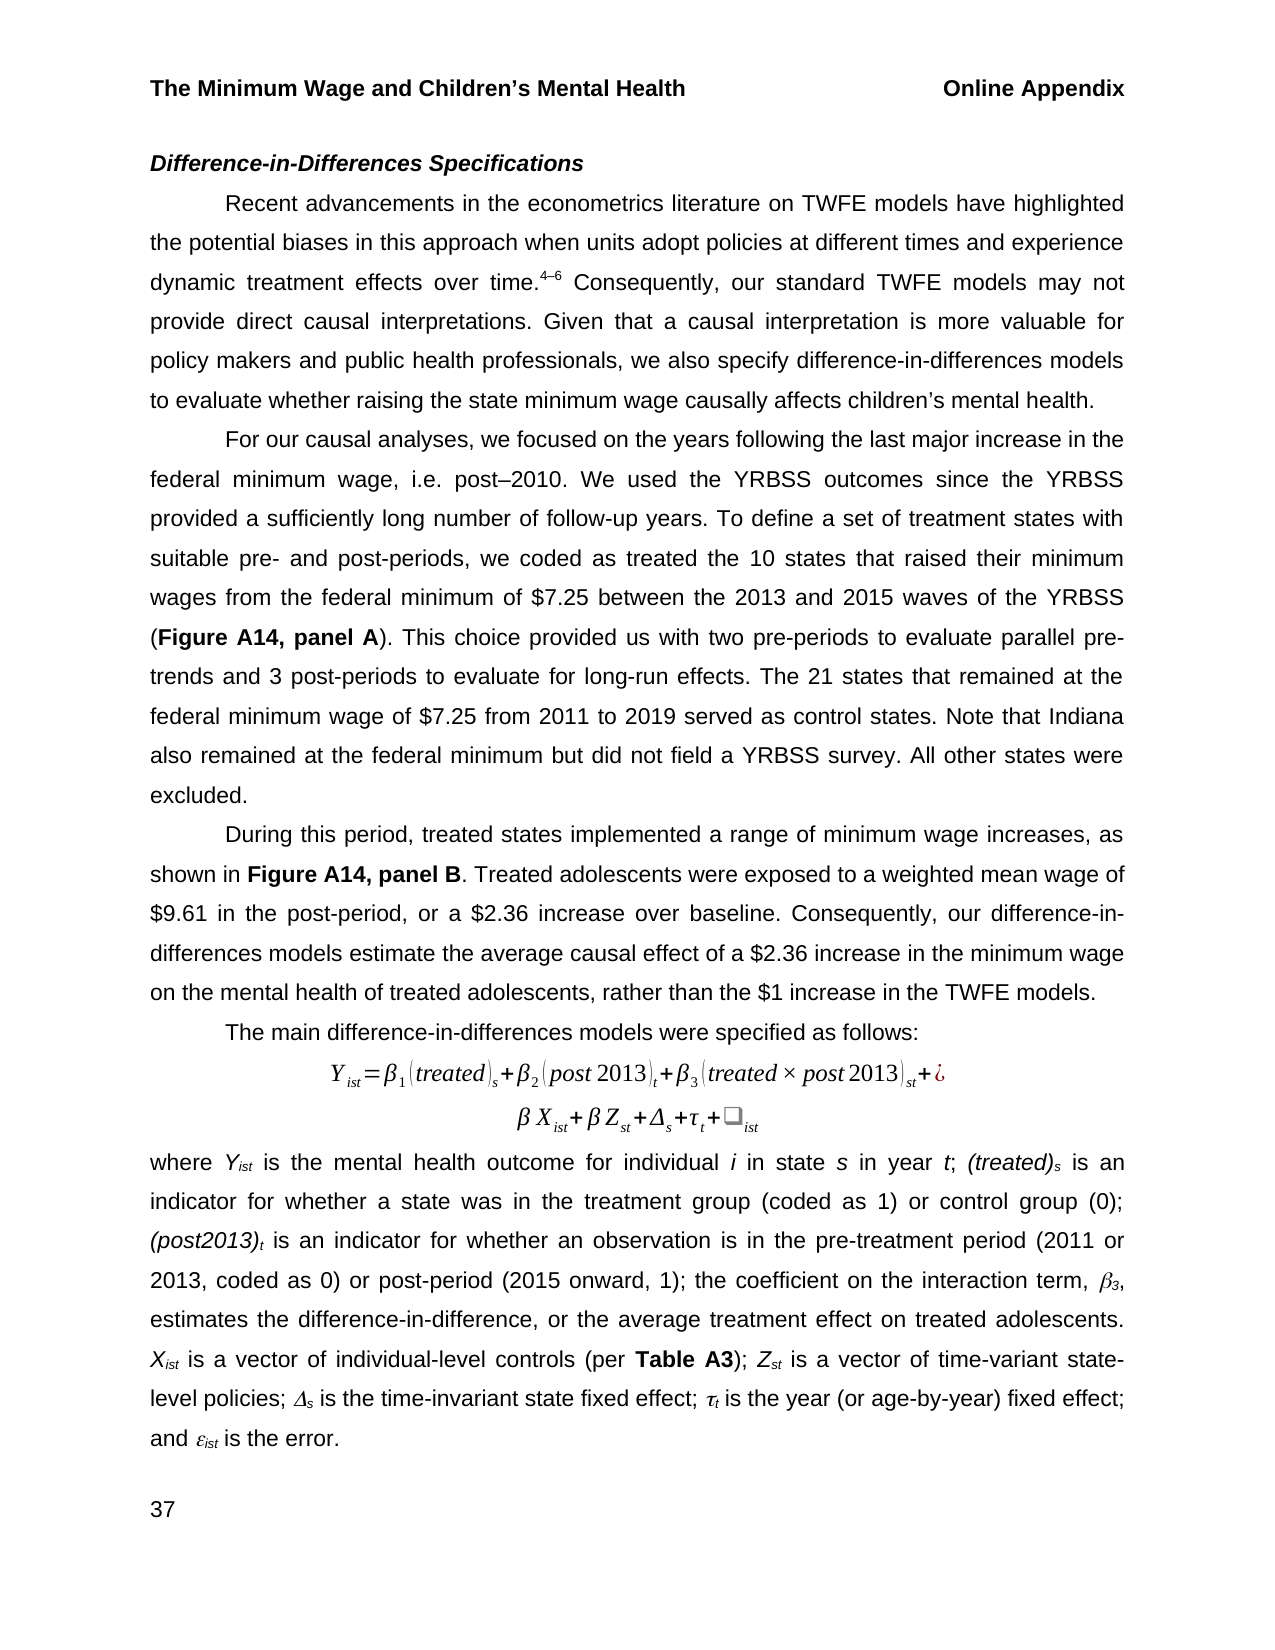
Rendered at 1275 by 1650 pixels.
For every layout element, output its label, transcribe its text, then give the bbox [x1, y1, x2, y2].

text For our causal analyses, we focused on the years following the last major increase in the federal minimum wage, i.e. post–2010. We used the YRBSS outcomes since the YRBSS provided a sufficiently long number of follow-up years. To define a set of treatment states with suitable pre- and post-periods, we coded as treated the 10 states that raised their minimum wages from the federal minimum of $7.25 between the 2013 and 2015 waves of the YRBSS (Figure A14, panel A). This choice provided us with two pre-periods to evaluate parallel pre-trends and 3 post-periods to evaluate for long-run effects. The 21 states that remained at the federal minimum wage of $7.25 from 2011 to 2019 served as control states. Note that Indiana also remained at the federal minimum but did not field a YRBSS survey. All other states were excluded. [150, 426, 1125, 808]
text The main difference-in-differences models were specified as follows: [150, 1018, 1125, 1045]
text During this period, treated states implemented a range of minimum wage increases, as shown in Figure A14, panel B. Treated adolescents were exposed to a weighted mean wage of $9.61 in the post-period, or a $2.36 increase over baseline. Consequently, our difference-in-differences models estimate the average causal effect of a $2.36 increase in the minimum wage on the mental health of treated adolescents, rather than the $1 increase in the TWFE models. [150, 821, 1125, 1005]
text where Yist is the mental health outcome for individual i in state s in year t; (treated)s is an indicator for whether a state was in the treatment group (coded as 1) or control group (0); (post2013)t is an indicator for whether an observation is in the pre-treatment period (2011 or 2013, coded as 0) or post-period (2015 onward, 1); the coefficient on the interaction term, 3, estimates the difference-in-difference, or the average treatment effect on treated adolescents. Xist is a vector of individual-level controls (per Table A3); Zst is a vector of time-variant state-level policies; s is the time-invariant state fixed effect; t is the year (or age-by-year) fixed effect; and ist is the error. [150, 1148, 1125, 1451]
subtitle Difference-in-Differences Specifications [150, 150, 1125, 176]
text Recent advancements in the econometrics literature on TWFE models have highlighted the potential biases in this approach when units adopt policies at different times and experience dynamic treatment effects over time.4–6 Consequently, our standard TWFE models may not provide direct causal interpretations. Given that a causal interpretation is more valuable for policy makers and public health professionals, we also specify difference-in-differences models to evaluate whether raising the state minimum wage causally affects children’s mental health. [150, 189, 1125, 413]
